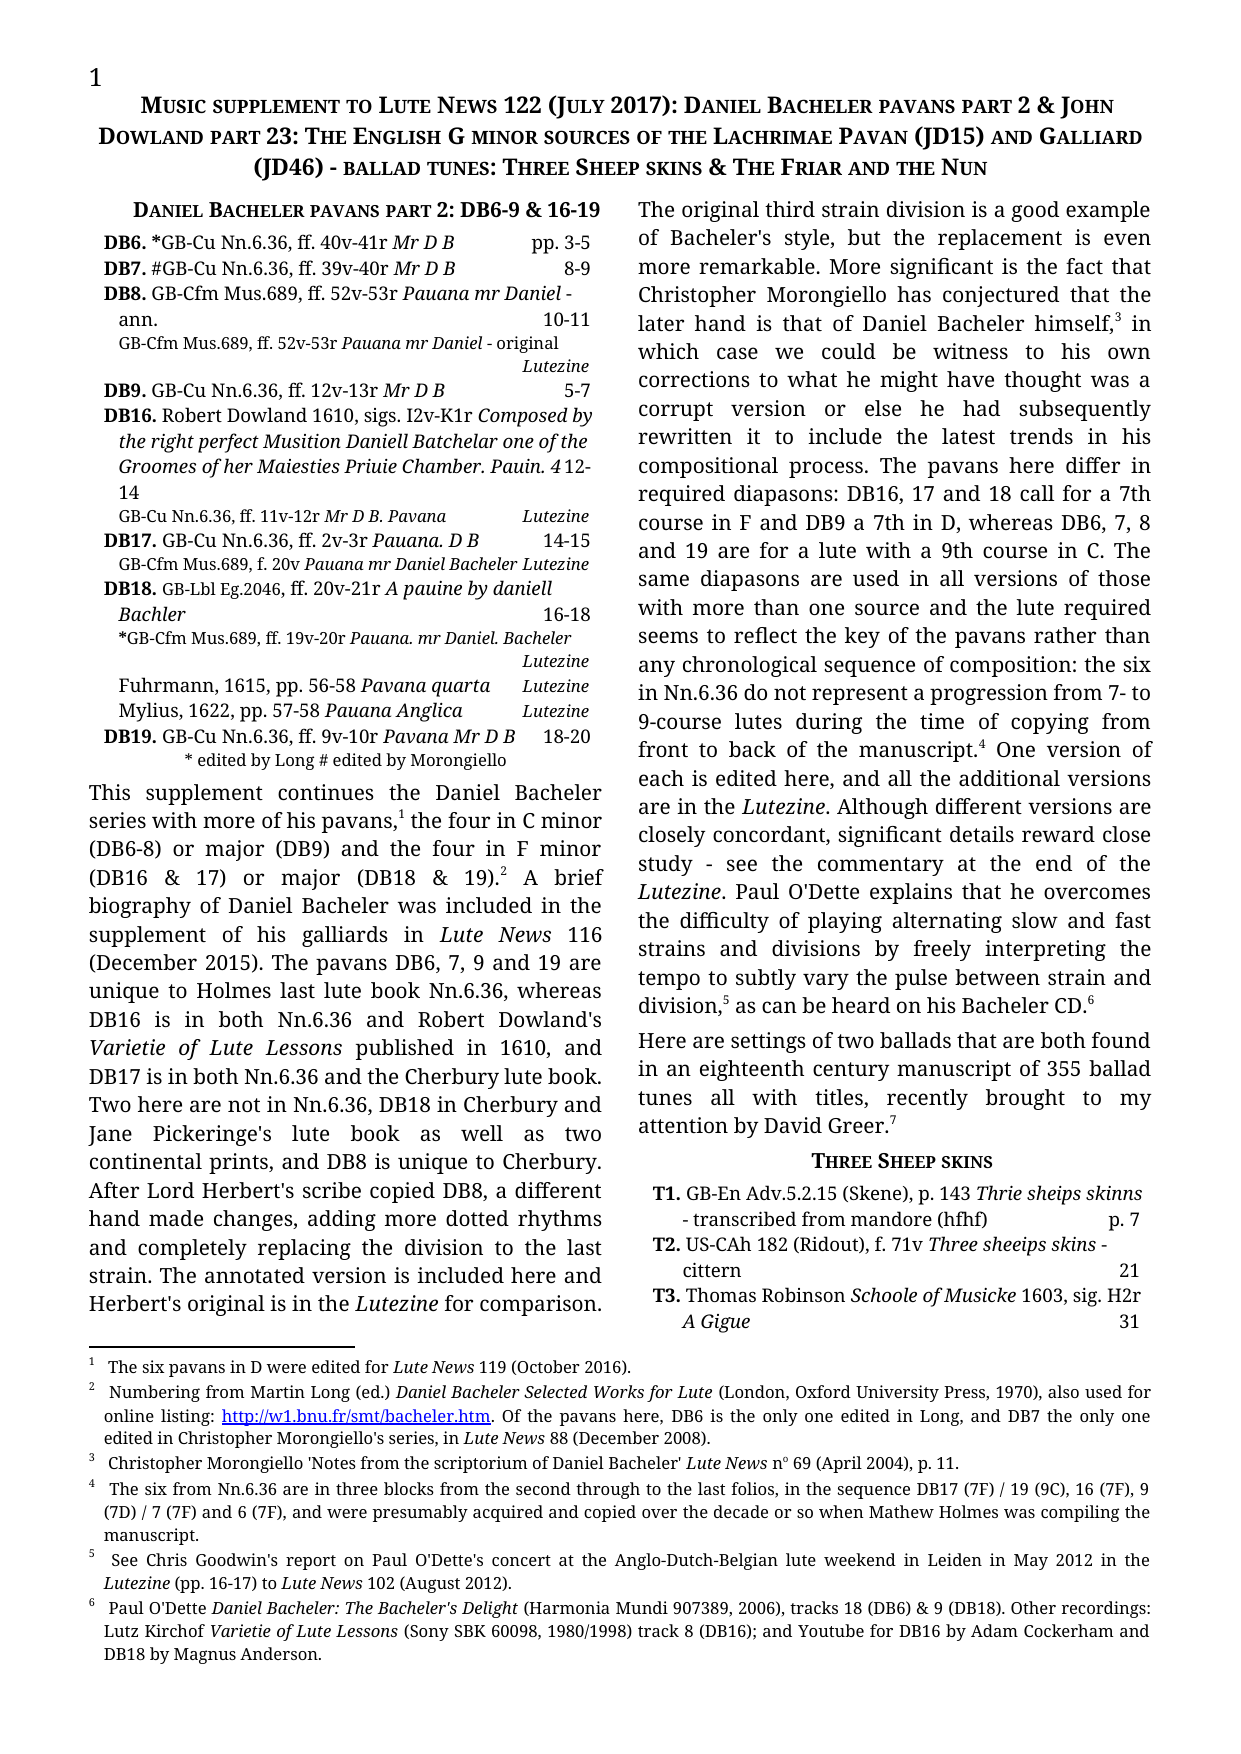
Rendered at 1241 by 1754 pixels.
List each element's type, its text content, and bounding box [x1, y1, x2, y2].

text *GB-Cfm Mus.689, ff. 19v-20r Pauana. mr Daniel. Bacheler Lutezine [103, 627, 602, 672]
text DB17. GB-Cu Nn.6.36, ff. 2v-3r Pauana. D B 14-15 [103, 527, 602, 553]
text * edited by Long # edited by Morongiello [89, 749, 602, 771]
text DB7. #GB-Cu Nn.6.36, ff. 39v-40r Mr D B 8-9 [103, 255, 602, 281]
text T2. US-CAh 182 (Ridout), f. 71v Three sheeips skins - cittern 21 [653, 1232, 1152, 1283]
text DB8. GB-Cfm Mus.689, ff. 52v-53r Pauana mr Daniel - ann. 10-11 [103, 281, 602, 332]
text Music supplement to Lute News 122 (July 2017): Daniel Bacheler pavans part 2 & John Dowland part 23: The English G minor sources of the Lachrimae Pavan (JD15) and Galliard (JD46) - ballad tunes: Three Sheep skins & The Friar and the Nun [89, 89, 1152, 182]
text DB18. GB-Lbl Eg.2046, ff. 20v-21r A pauine by daniell Bachler 16-18 [103, 576, 602, 627]
text Here are settings of two ballads that are both found in an eighteenth century manuscript of 355 ballad tunes all with titles, recently brought to my attention by David Greer. [638, 1026, 1152, 1139]
text DB16. Robert Dowland 1610, sigs. I2v-K1r Composed by the right perfect Musition Daniell Batchelar one of the Groomes of her Maiesties Priuie Chamber. Pauin. 4 12-14 [103, 403, 602, 505]
text This supplement continues the Daniel Bacheler series with more of his pavans, the four in C minor (DB6-8) or major (DB9) and the four in F minor (DB16 & 17) or major (DB18 & 19). A brief biography of Daniel Bacheler was included in the supplement of his galliards in Lute News 116 (December 2015). The pavans DB6, 7, 9 and 19 are unique to Holmes last lute book Nn.6.36, whereas DB16 is in both Nn.6.36 and Robert Dowland's Varietie of Lute Lessons published in 1610, and DB17 is in both Nn.6.36 and the Cherbury lute book. Two here are not in Nn.6.36, DB18 in Cherbury and Jane Pickeringe's lute book as well as two continental prints, and DB8 is unique to Cherbury. After Lord Herbert's scribe copied DB8, a different hand made changes, adding more dotted rhythms and completely replacing the division to the last strain. The annotated version is included here and Herbert's original is in the Lutezine for comparison. The original third strain division is a good example of Bacheler's style, but the replacement is even more remarkable. More significant is the fact that Christopher Morongiello has conjectured that the later hand is that of Daniel Bacheler himself, in which case we could be witness to his own corrections to what he might have thought was a corrupt version or else he had subsequently rewritten it to include the latest trends in his compositional process. The pavans here differ in required diapasons: DB16, 17 and 18 call for a 7th course in F and DB9 a 7th in D, whereas DB6, 7, 8 and 19 are for a lute with a 9th course in C. The same diapasons are used in all versions of those with more than one source and the lute required seems to reflect the key of the pavans rather than any chronological sequence of composition: the six in Nn.6.36 do not represent a progression from 7- to 9-course lutes during the time of copying from front to back of the manuscript. One version of each is edited here, and all the additional versions are in the Lutezine. Although different versions are closely concordant, significant details reward close study - see the commentary at the end of the Lutezine. Paul O'Dette explains that he overcomes the difficulty of playing alternating slow and fast strains and divisions by freely interpreting the tempo to subtly vary the pulse between strain and division, as can be heard on his Bacheler CD. [638, 195, 1152, 1019]
text Daniel Bacheler pavans part 2: DB6-9 & 16-19 [89, 195, 602, 223]
text DB19. GB-Cu Nn.6.36, ff. 9v-10r Pavana Mr D B 18-20 [103, 723, 602, 749]
text T1. GB-En Adv.5.2.15 (Skene), p. 143 Thrie sheips skinns - transcribed from mandore (hfhf) p. 7 [653, 1181, 1152, 1232]
text GB-Cu Nn.6.36, ff. 11v-12r Mr D B. Pavana Lutezine [103, 505, 602, 527]
text Mylius, 1622, pp. 57-58 Pauana Anglica Lutezine [103, 698, 602, 723]
text GB-Cfm Mus.689, ff. 52v-53r Pauana mr Daniel - original Lutezine [103, 332, 602, 377]
text T3. Thomas Robinson Schoole of Musicke 1603, sig. H2r A Gigue 31 [653, 1283, 1152, 1334]
text DB9. GB-Cu Nn.6.36, ff. 12v-13r Mr D B 5-7 [103, 377, 602, 403]
text GB-Cfm Mus.689, f. 20v Pauana mr Daniel Bacheler Lutezine [103, 553, 602, 576]
text Fuhrmann, 1615, pp. 56-58 Pavana quarta Lutezine [103, 672, 602, 698]
text This supplement continues the Daniel Bacheler series with more of his pavans, the four in C minor (DB6-8) or major (DB9) and the four in F minor (DB16 & 17) or major (DB18 & 19). A brief biography of Daniel Bacheler was included in the supplement of his galliards in Lute News 116 (December 2015). The pavans DB6, 7, 9 and 19 are unique to Holmes last lute book Nn.6.36, whereas DB16 is in both Nn.6.36 and Robert Dowland's Varietie of Lute Lessons published in 1610, and DB17 is in both Nn.6.36 and the Cherbury lute book. Two here are not in Nn.6.36, DB18 in Cherbury and Jane Pickeringe's lute book as well as two continental prints, and DB8 is unique to Cherbury. After Lord Herbert's scribe copied DB8, a different hand made changes, adding more dotted rhythms and completely replacing the division to the last strain. The annotated version is included here and Herbert's original is in the Lutezine for comparison. The original third strain division is a good example of Bacheler's style, but the replacement is even more remarkable. More significant is the fact that Christopher Morongiello has conjectured that the later hand is that of Daniel Bacheler himself, in which case we could be witness to his own corrections to what he might have thought was a corrupt version or else he had subsequently rewritten it to include the latest trends in his compositional process. The pavans here differ in required diapasons: DB16, 17 and 18 call for a 7th course in F and DB9 a 7th in D, whereas DB6, 7, 8 and 19 are for a lute with a 9th course in C. The same diapasons are used in all versions of those with more than one source and the lute required seems to reflect the key of the pavans rather than any chronological sequence of composition: the six in Nn.6.36 do not represent a progression from 7- to 9-course lutes during the time of copying from front to back of the manuscript. One version of each is edited here, and all the additional versions are in the Lutezine. Although different versions are closely concordant, significant details reward close study - see the commentary at the end of the Lutezine. Paul O'Dette explains that he overcomes the difficulty of playing alternating slow and fast strains and divisions by freely interpreting the tempo to subtly vary the pulse between strain and division, as can be heard on his Bacheler CD. [89, 778, 602, 1318]
text Three Sheep skins [653, 1146, 1152, 1174]
text DB6. *GB-Cu Nn.6.36, ff. 40v-41r Mr D B pp. 3-5 [103, 229, 602, 255]
